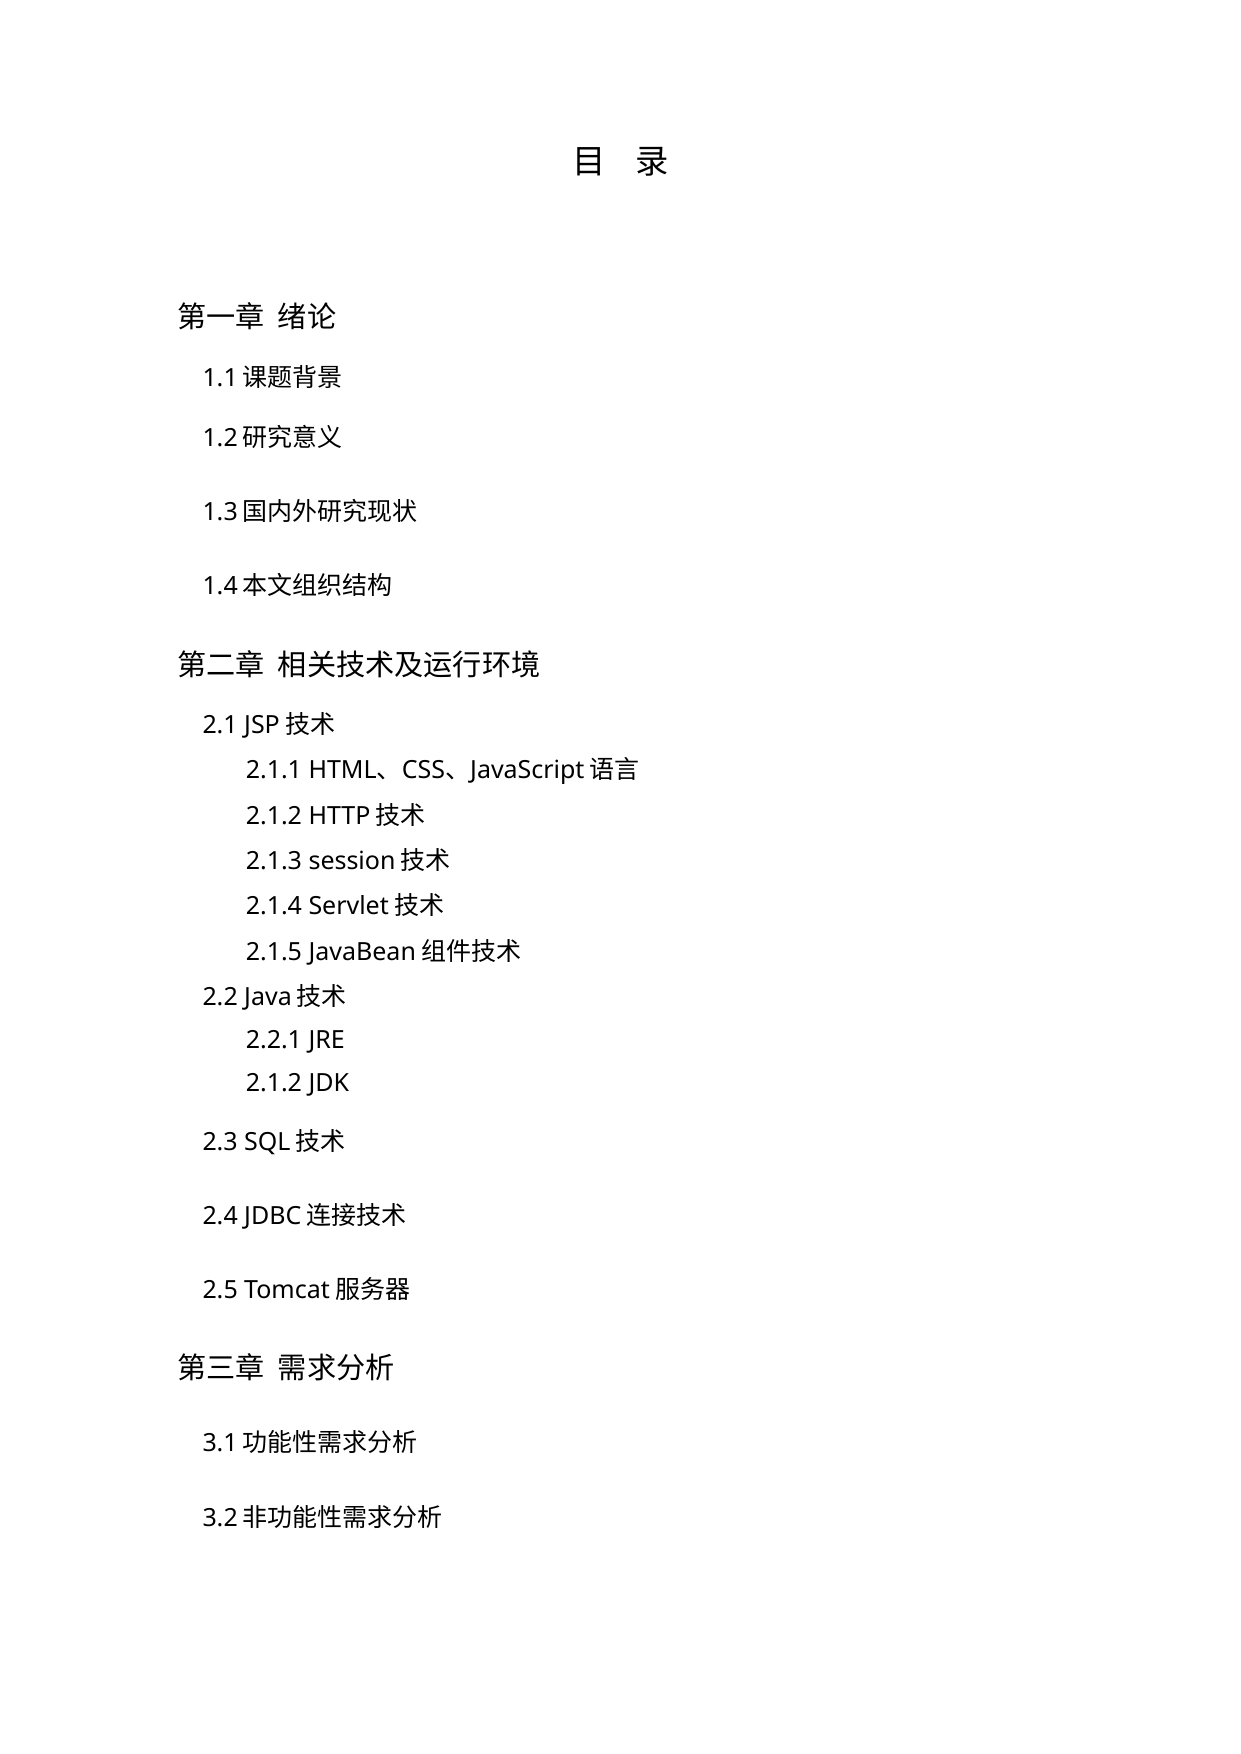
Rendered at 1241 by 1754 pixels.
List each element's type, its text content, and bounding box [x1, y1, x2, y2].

title 2.1.2 JDK [177, 1064, 1063, 1098]
title 1.1课题背景 [177, 357, 1063, 393]
text 2.4 JDBC连接技术 [177, 1181, 1063, 1246]
title 2.1 JSP技术 [177, 704, 1063, 741]
text 1.4本文组织结构 [177, 551, 1063, 616]
title 2.1.2 HTTP技术 [177, 795, 1063, 831]
title 2.1.5 JavaBean组件技术 [177, 931, 1063, 967]
text 1.3国内外研究现状 [177, 477, 1063, 542]
title 2.1.4 Servlet技术 [177, 886, 1063, 922]
text 2.5 Tomcat服务器 [177, 1255, 1063, 1320]
title 第三章 需求分析 [177, 1345, 1063, 1387]
title 2.1.3 session技术 [177, 840, 1063, 877]
text 2.3 SQL技术 [177, 1107, 1063, 1172]
text 3.2非功能性需求分析 [177, 1483, 1063, 1548]
text 目 录 [177, 126, 1063, 191]
title 2.1.1 HTML、CSS、JavaScript语言 [177, 750, 1063, 786]
title 第一章 绪论 [177, 294, 1063, 336]
title 2.2.1 JRE [177, 1022, 1063, 1056]
title 2.2 Java技术 [177, 976, 1063, 1013]
text 3.1功能性需求分析 [177, 1408, 1063, 1473]
title 第二章 相关技术及运行环境 [177, 641, 1063, 683]
text 1.2研究意义 [177, 403, 1063, 468]
